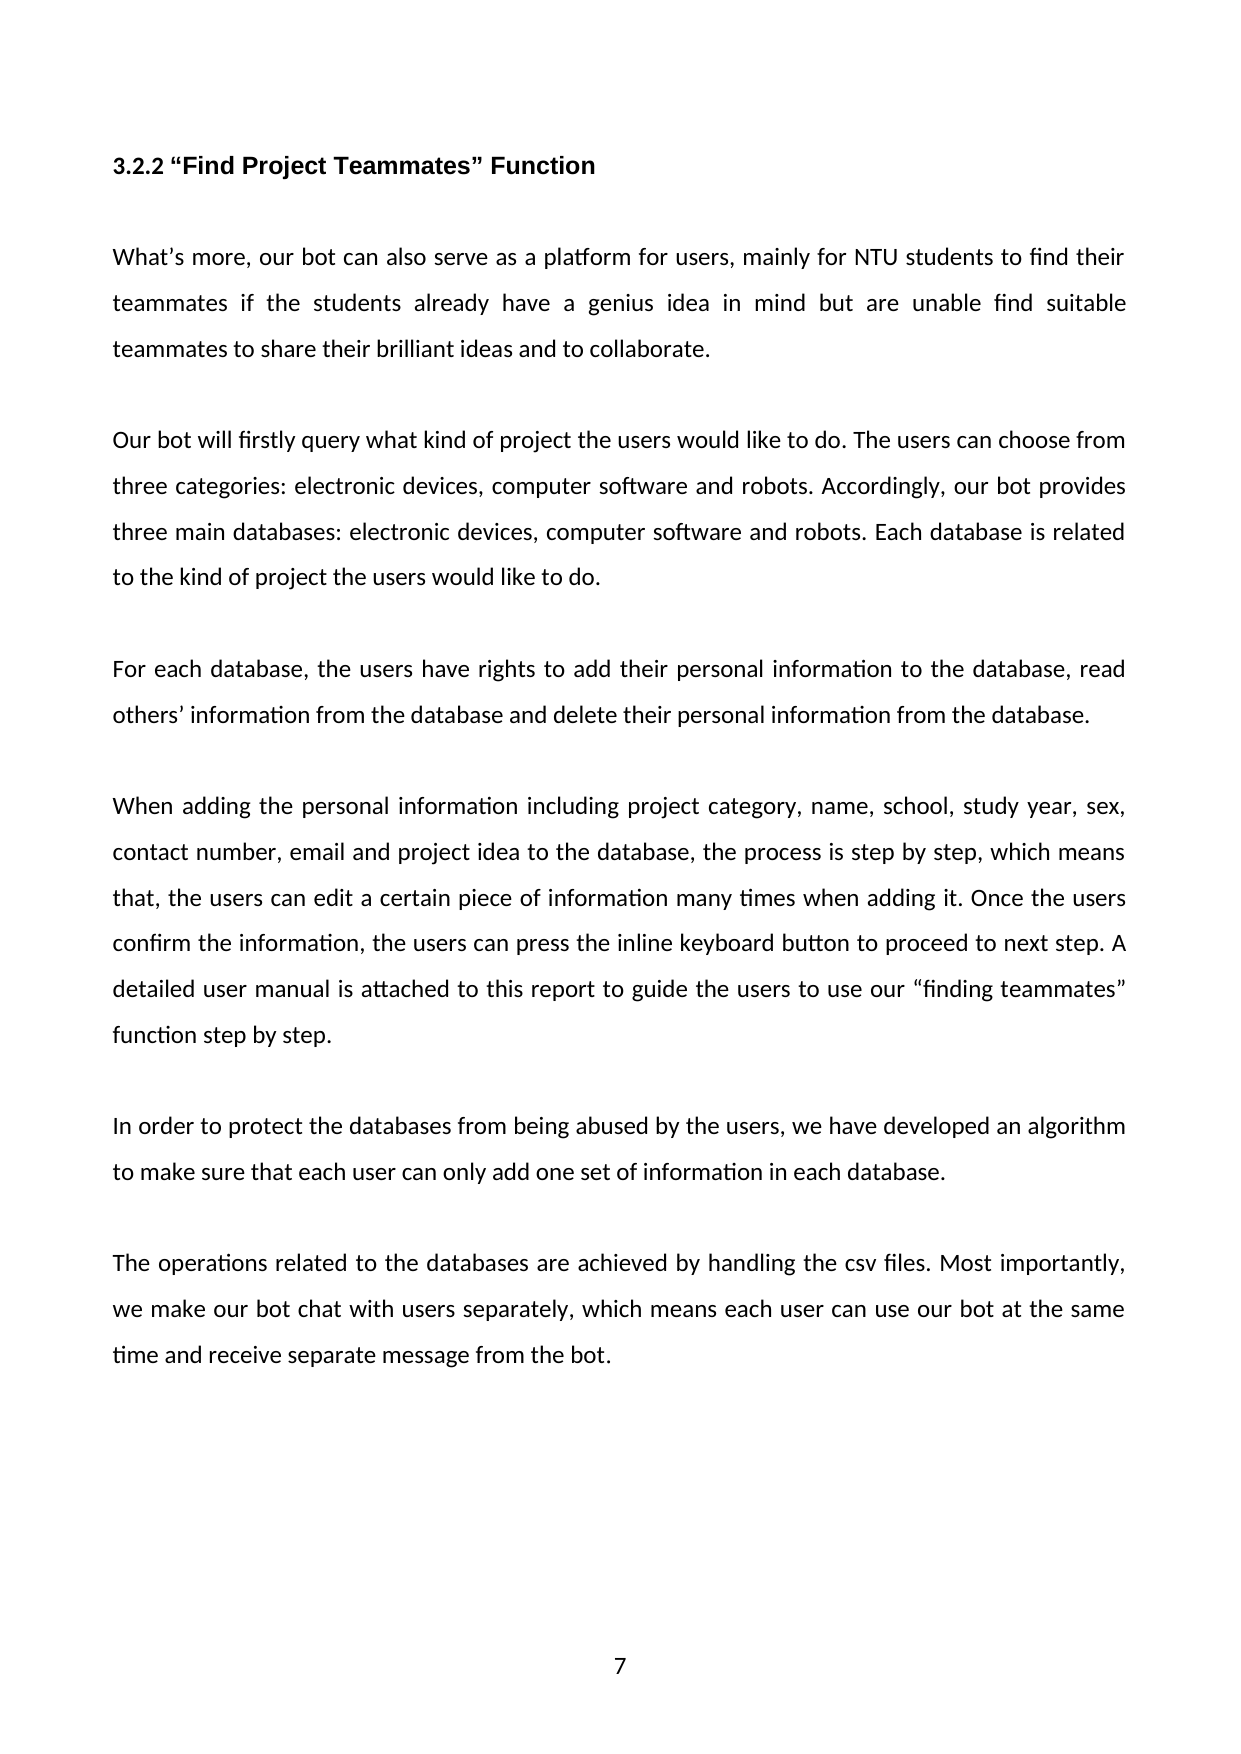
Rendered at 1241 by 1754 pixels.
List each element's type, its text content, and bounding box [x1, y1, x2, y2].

text For each database, the users have rights to add their personal information to the database, read others’ information from the database and delete their personal information from the database. [112, 653, 1128, 729]
text The operations related to the databases are achieved by handling the csv files. Most importantly, we make our bot chat with users separately, which means each user can use our bot at the same time and receive separate message from the bot. [112, 1247, 1128, 1369]
text In order to protect the databases from being abused by the users, we have developed an algorithm to make sure that each user can only add one set of information in each database. [112, 1110, 1128, 1187]
text Our bot will firstly query what kind of project the users would like to do. The users can choose from three categories: electronic devices, computer software and robots. Accordingly, our bot provides three main databases: electronic devices, computer software and robots. Each database is related to the kind of project the users would like to do. [112, 424, 1128, 592]
text When adding the personal information including project category, name, school, study year, sex, contact number, email and project idea to the database, the process is step by step, which means that, the users can edit a certain piece of information many times when adding it. Once the users confirm the information, the users can press the inline keyboard button to proceed to next step. A detailed user manual is attached to this report to guide the users to use our “finding teammates” function step by step. [112, 790, 1128, 1049]
text 3.2.2 “Find Project Teammates” Function [112, 150, 1128, 181]
text What’s more, our bot can also serve as a platform for users, mainly for NTU students to find their teammates if the students already have a genius idea in mind but are unable find suitable teammates to share their brilliant ideas and to collaborate. [112, 241, 1128, 363]
